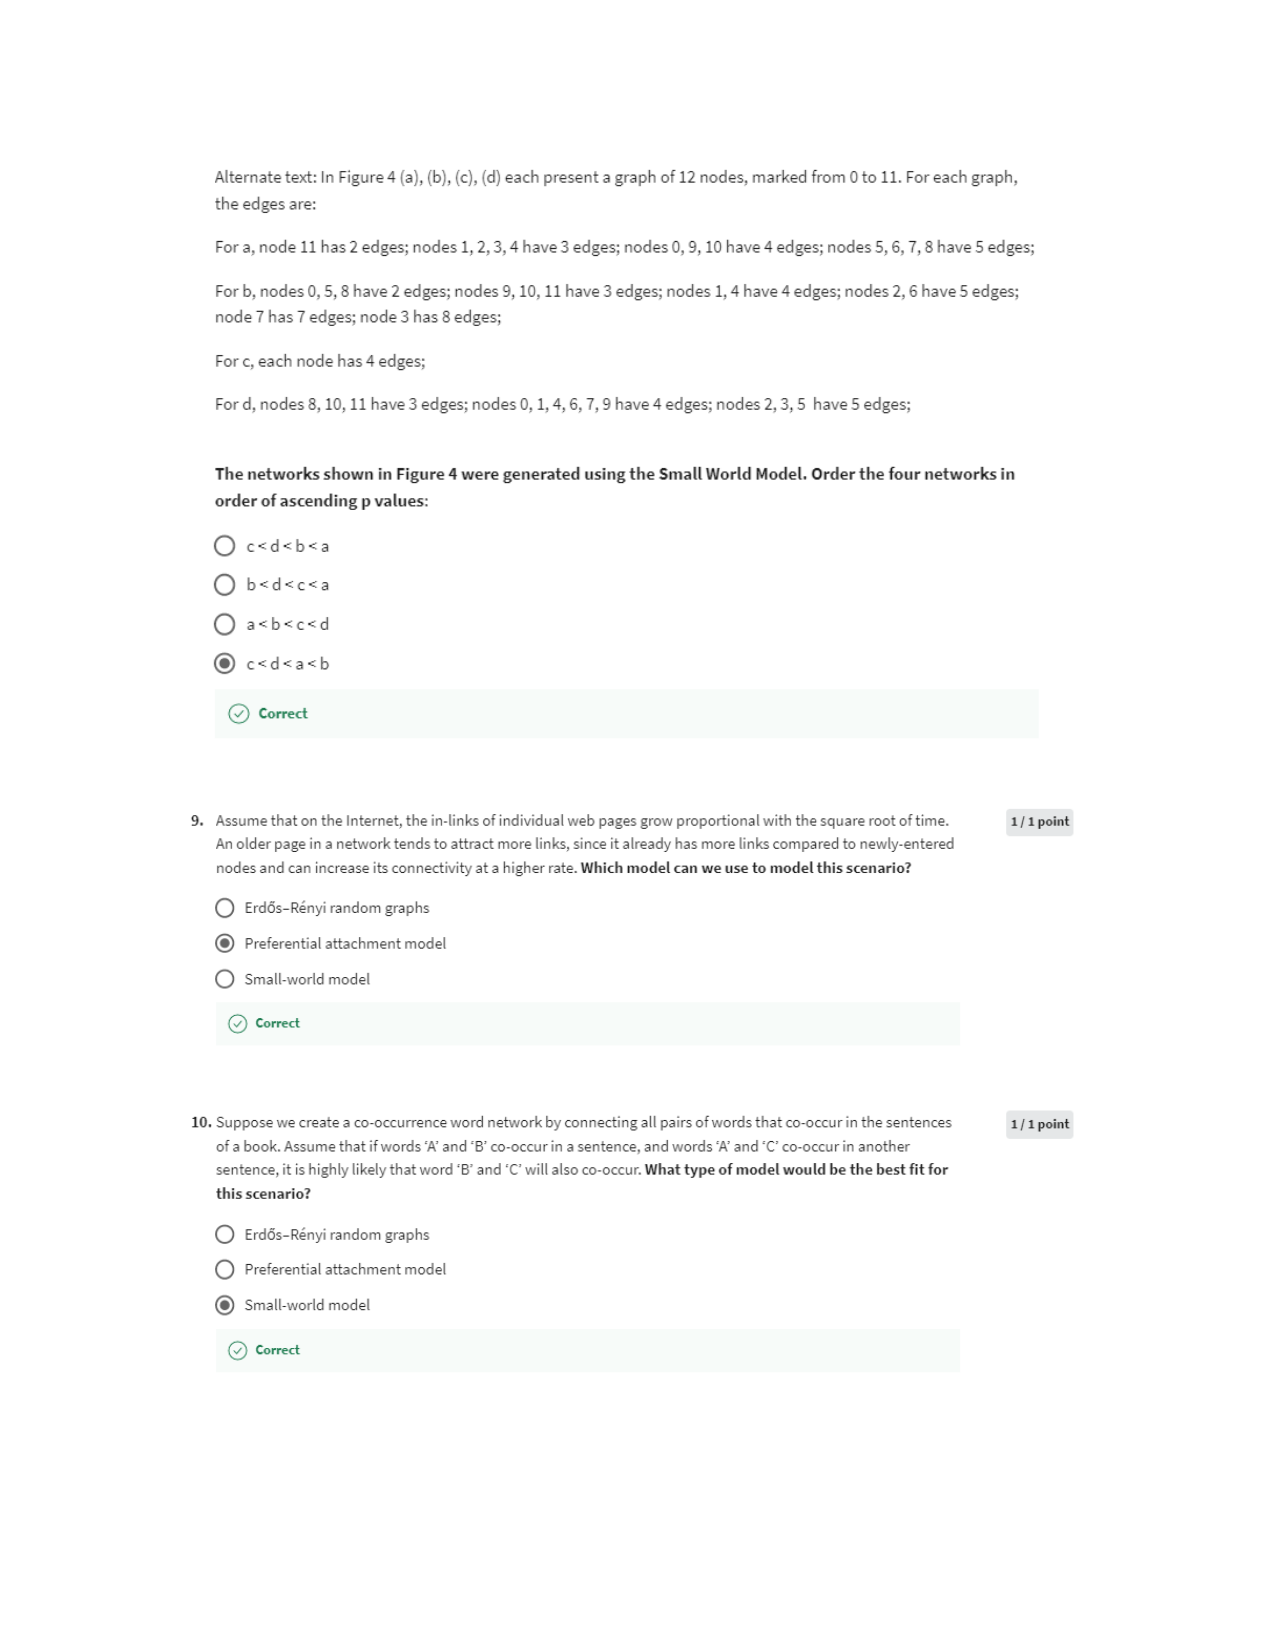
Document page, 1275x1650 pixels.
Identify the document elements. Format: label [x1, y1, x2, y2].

picture [150, 150, 1125, 772]
picture [150, 790, 1125, 1409]
